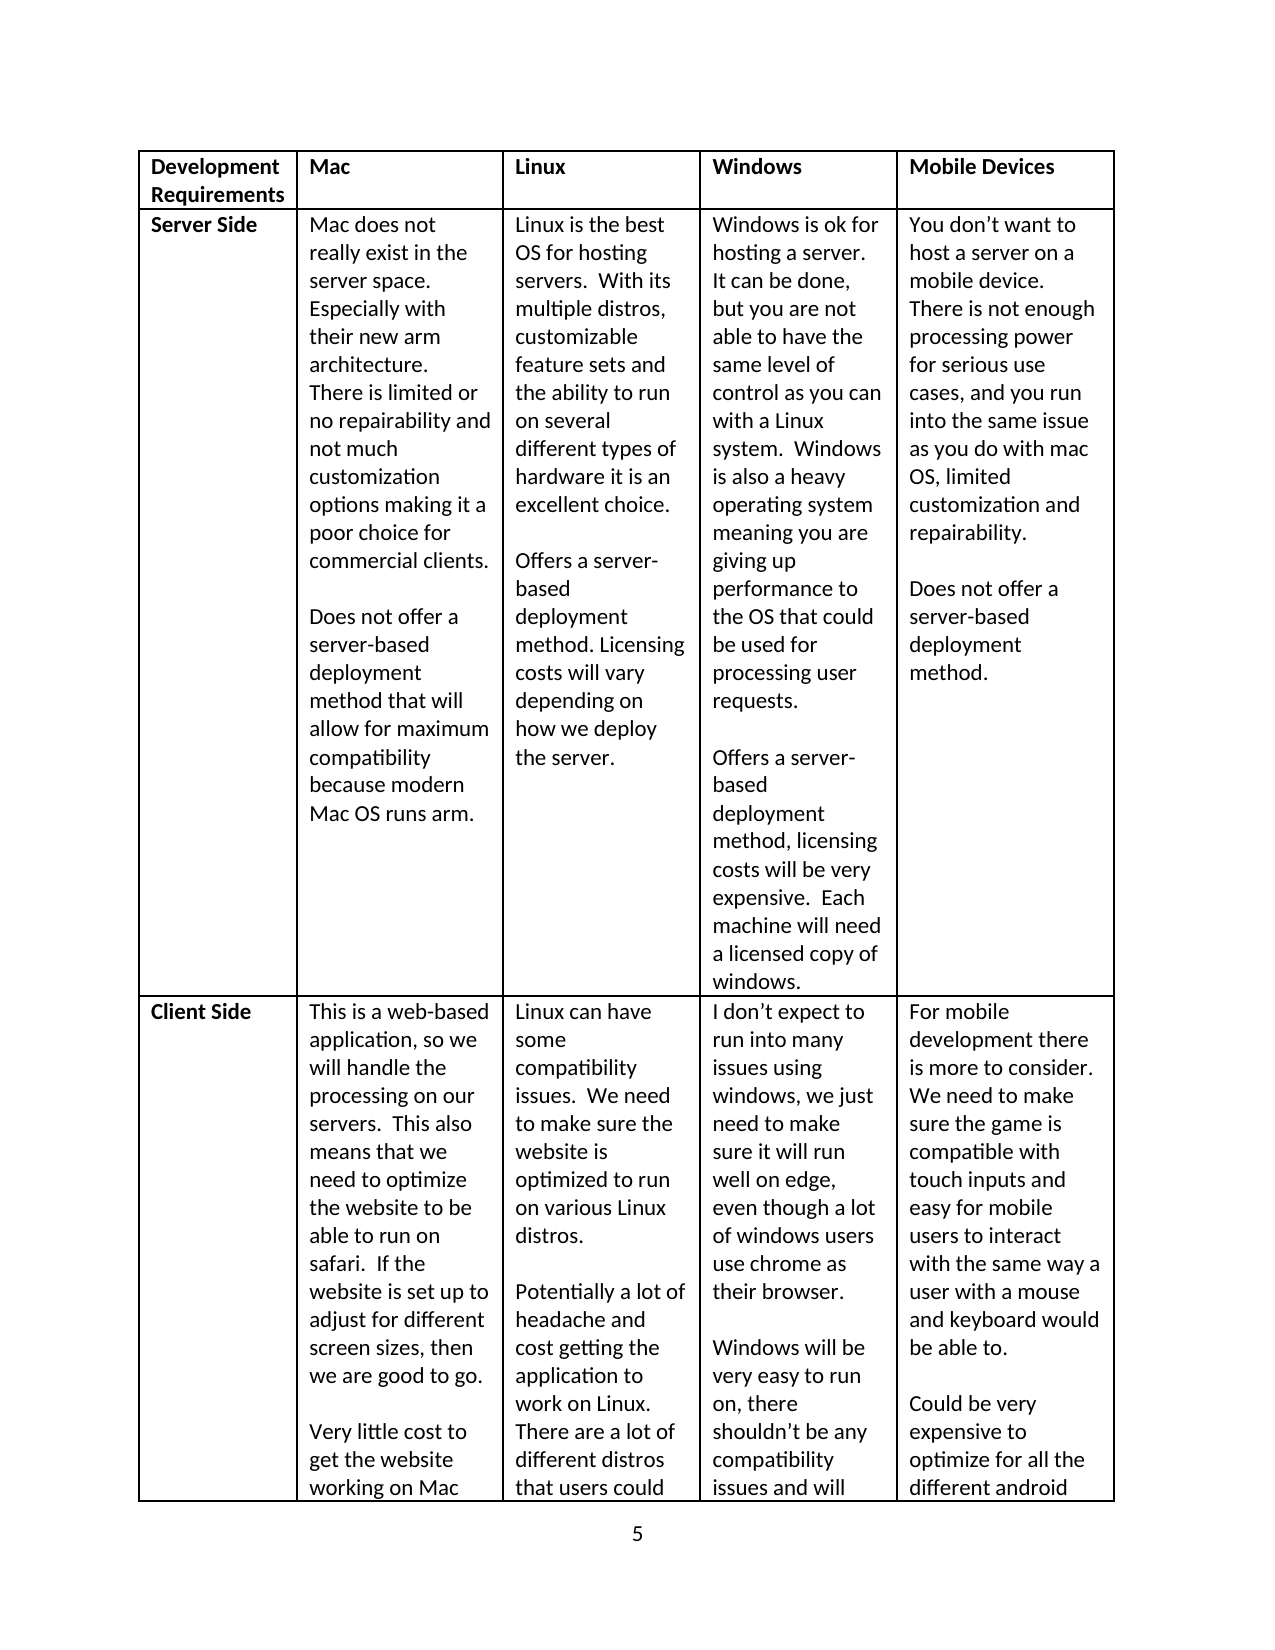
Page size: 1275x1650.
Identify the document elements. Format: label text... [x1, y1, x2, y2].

table_cell Mac does not really exist in the server space. Especially with their new arm architecture. There is limited or no repairability and not much customization options making it a poor choice for commercial clients. Does not offer a server-based deployment method that will allow for maximum compatibility because modern Mac OS runs arm. [298, 210, 502, 995]
table_cell Linux is the best OS for hosting servers. With its multiple distros, customizable feature sets and the ability to run on several different types of hardware it is an excellent choice. Offers a server-based deployment method. Licensing costs will vary depending on how we deploy the server. [504, 210, 699, 995]
table_cell Client Side [140, 997, 296, 1500]
table_cell Windows is ok for hosting a server. It can be done, but you are not able to have the same level of control as you can with a Linux system. Windows is also a heavy operating system meaning you are giving up performance to the OS that could be used for processing user requests. Offers a server-based deployment method, licensing costs will be very expensive. Each machine will need a licensed copy of windows. [701, 210, 896, 995]
table_cell Linux can have some compatibility issues. We need to make sure the website is optimized to run on various Linux distros. Potentially a lot of headache and cost getting the application to work on Linux. There are a lot of different distros that users could be using. Ultimately Linux is a very small portion of users and so Linux support should be something added later, not in initial release because of all the different variables. [504, 997, 699, 1500]
table_cell You don’t want to host a server on a mobile device. There is not enough processing power for serious use cases, and you run into the same issue as you do with mac OS, limited customization and repairability. Does not offer a server-based deployment method. [898, 210, 1113, 995]
table_cell For mobile development there is more to consider. We need to make sure the game is compatible with touch inputs and easy for mobile users to interact with the same way a user with a mouse and keyboard would be able to. Could be very expensive to optimize for all the different android OS’. Safari an IOS can also have some strange interactions, but because all iPhones run the same OS we only need to optimize once. IOS also has more users than android and so we will start with IOS and the most popular android OS’ and then we can move onto the less common android OS' if time and budget permit. [898, 997, 1113, 1500]
table_header Linux [504, 152, 699, 208]
table_cell Server Side [140, 210, 296, 995]
table_cell This is a web-based application, so we will handle the processing on our servers. This also means that we need to optimize the website to be able to run on safari. If the website is set up to adjust for different screen sizes, then we are good to go. Very little cost to get the website working on Mac OS. We just need to verify that our API’s function on ARM. [298, 997, 502, 1500]
table_cell I don’t expect to run into many issues using windows, we just need to make sure it will run well on edge, even though a lot of windows users use chrome as their browser. Windows will be very easy to run on, there shouldn’t be any compatibility issues and will cost very little to implement. [701, 997, 896, 1500]
table_header Development Requirements [140, 152, 296, 208]
table_header Windows [701, 152, 896, 208]
table_header Mobile Devices [898, 152, 1113, 208]
table_header Mac [298, 152, 502, 208]
